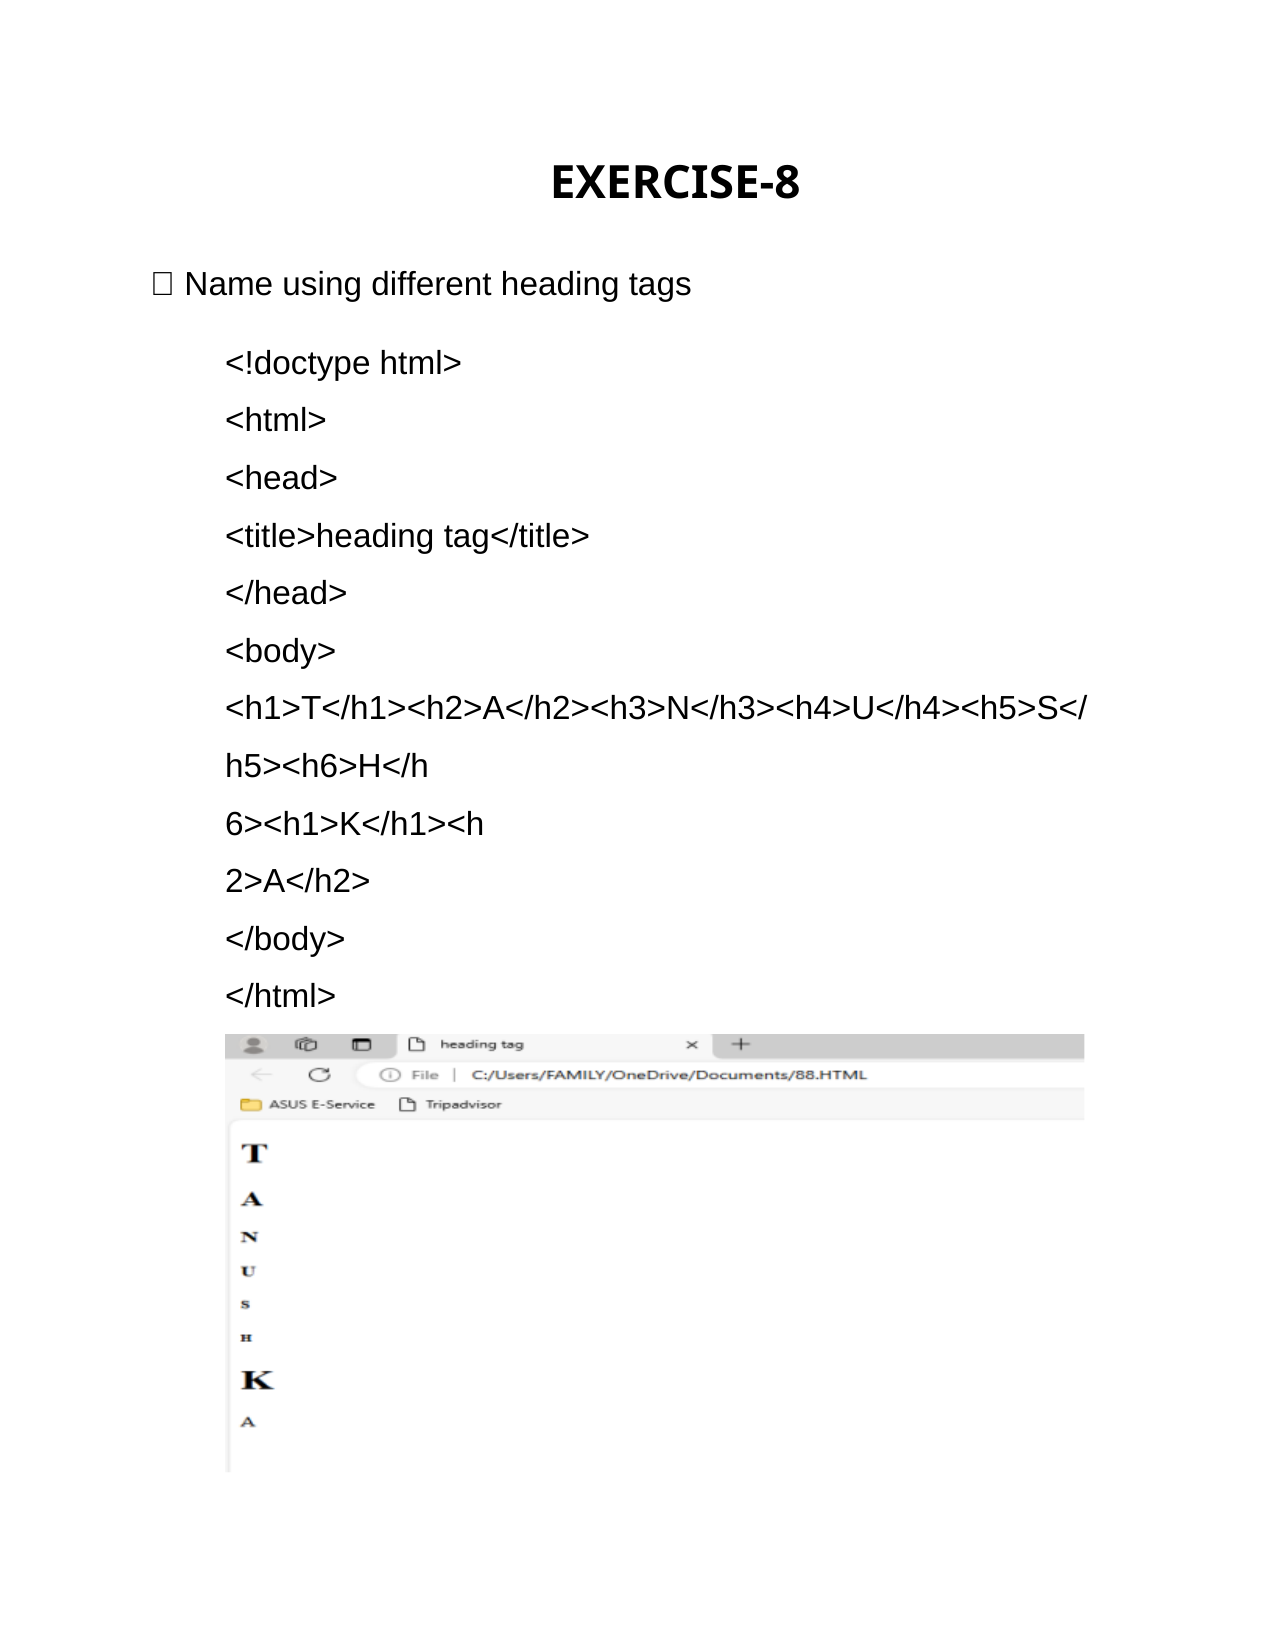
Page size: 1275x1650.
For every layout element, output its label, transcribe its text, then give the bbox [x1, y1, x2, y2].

list </head> [225, 573, 1125, 612]
list 2>A</h2> [225, 861, 1125, 900]
list <body> [225, 631, 1125, 669]
list <!doctype html> [225, 343, 1125, 381]
list </html> [225, 976, 1125, 1015]
list <title>heading tag</title> [225, 516, 1125, 554]
list </body> [225, 919, 1125, 957]
list <html> [225, 400, 1125, 439]
list <h1>T</h1><h2>A</h2><h3>N</h3><h4>U</h4><h5>S</h5><h6>H</h [225, 688, 1125, 784]
list <head> [225, 458, 1125, 496]
list 6><h1>K</h1><h [225, 804, 1125, 842]
text  Name using different heading tags [150, 264, 1125, 303]
list EXERCISE-8 [225, 150, 1125, 212]
picture [225, 1034, 1085, 1492]
